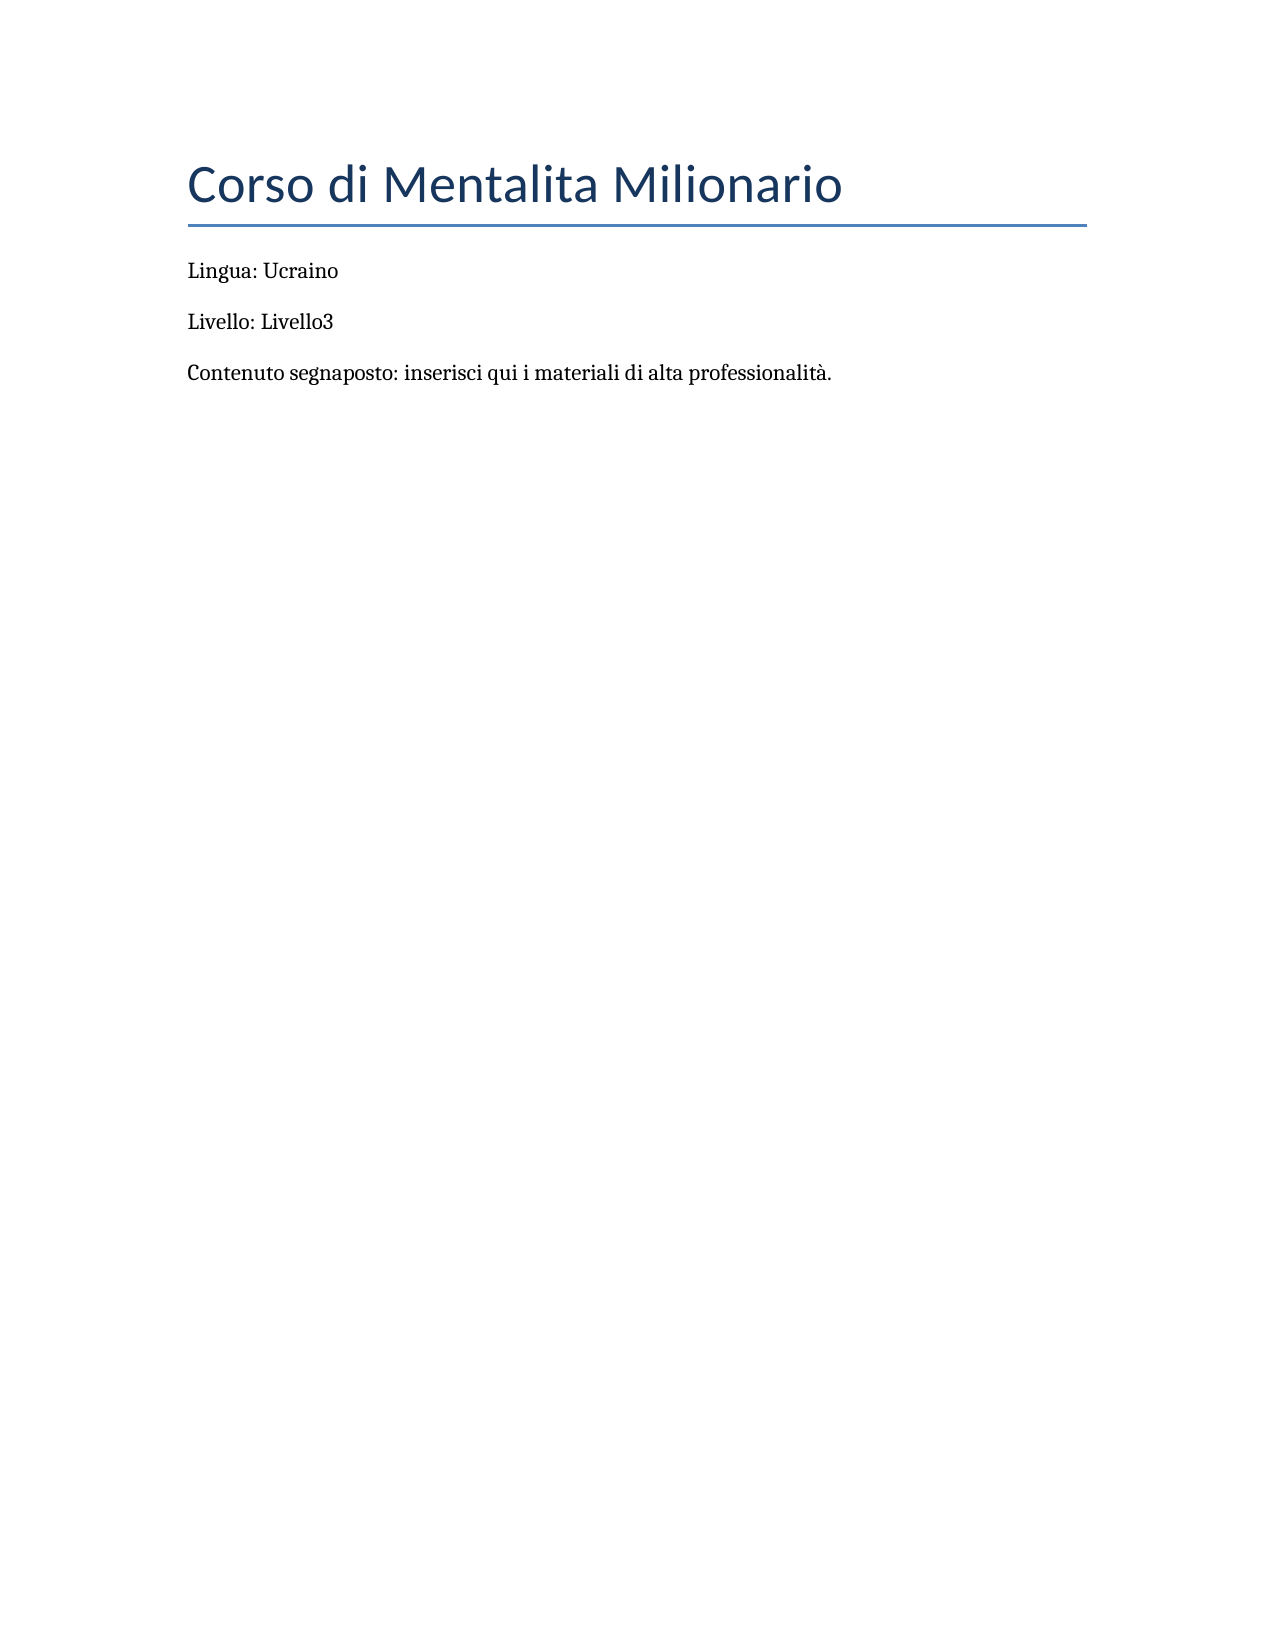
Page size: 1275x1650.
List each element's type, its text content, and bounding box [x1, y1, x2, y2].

text Livello: Livello3 [187, 309, 1087, 335]
title Corso di Mentalita Milionario [187, 150, 1087, 227]
text Contenuto segnaposto: inserisci qui i materiali di alta professionalità. [187, 360, 1087, 386]
text Lingua: Ucraino [187, 258, 1087, 284]
